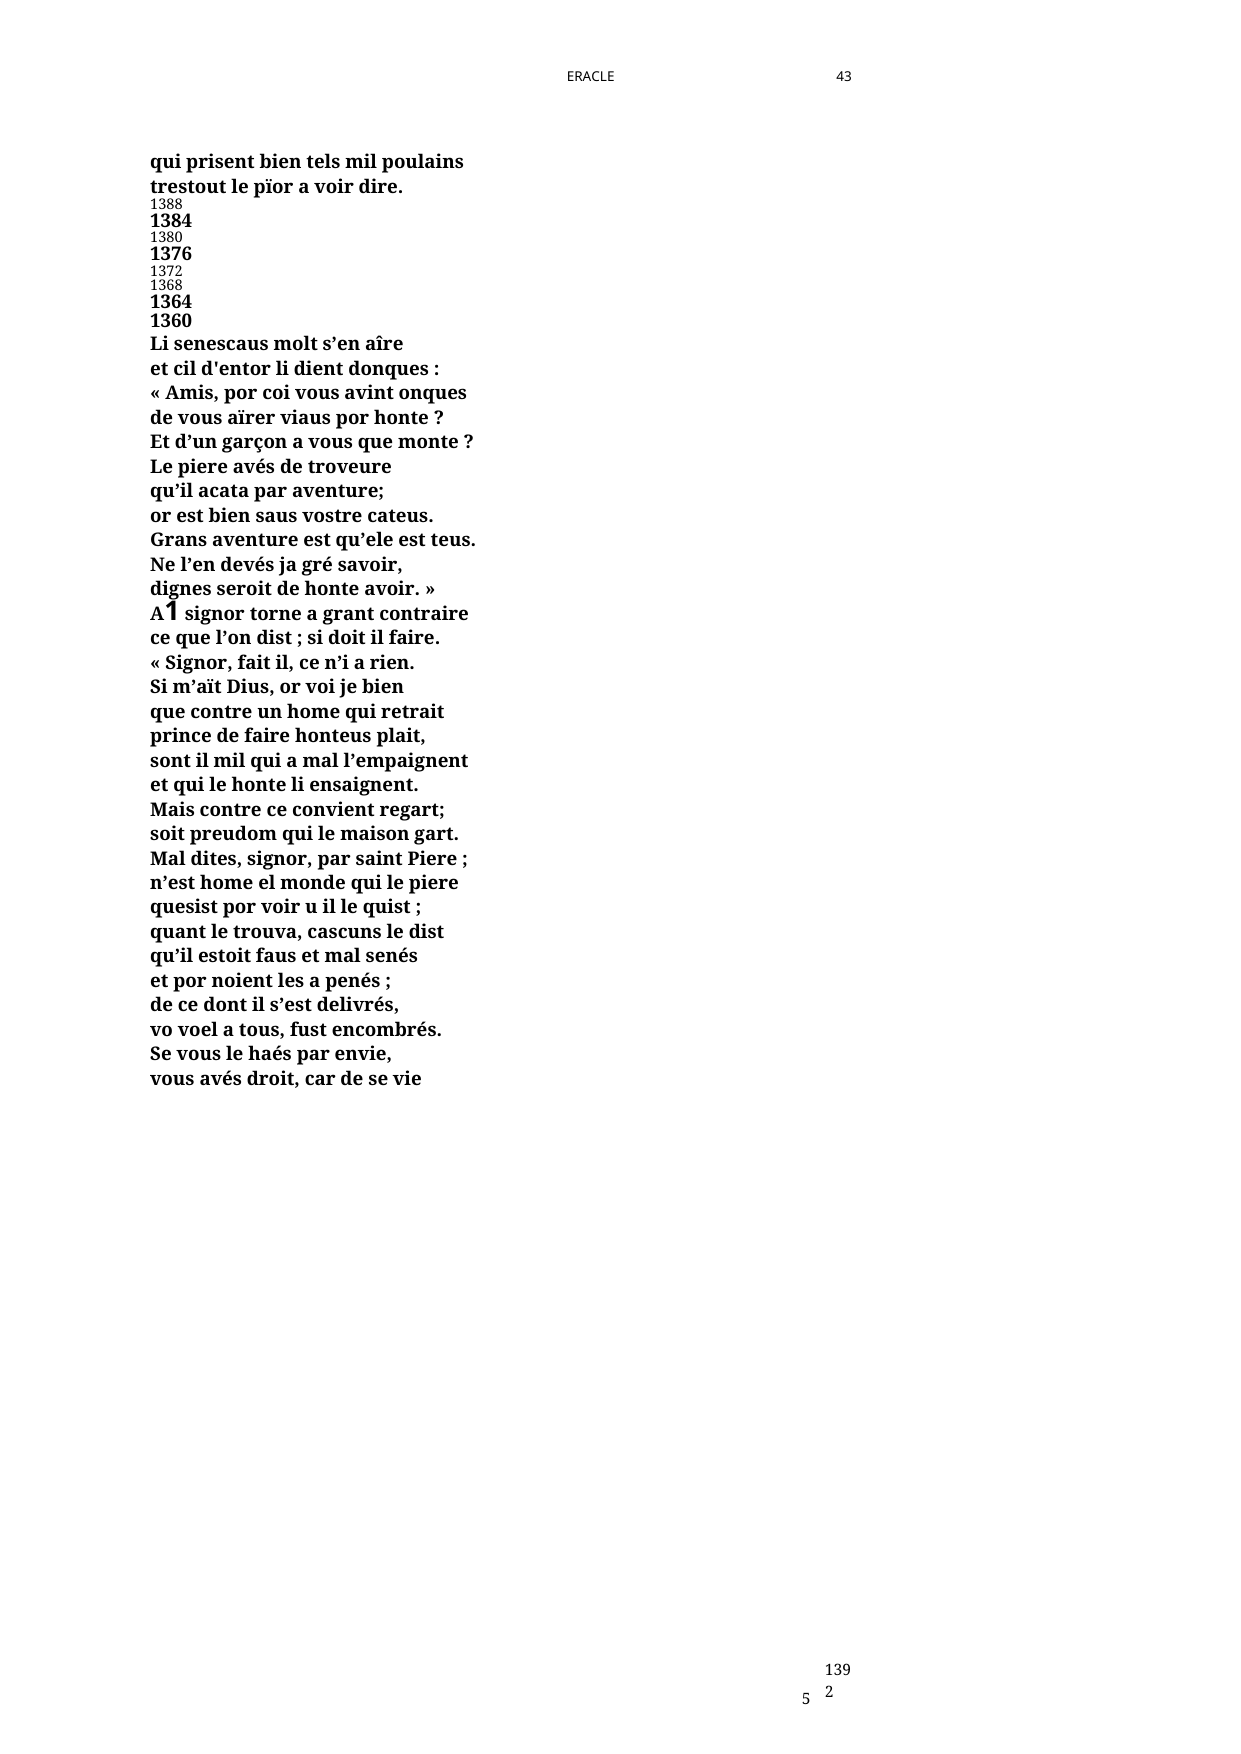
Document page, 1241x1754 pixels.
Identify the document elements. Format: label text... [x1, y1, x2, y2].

text Mais contre ce convient regart; soit preudom qui le maison gart. Mal dites, signor, par saint Piere ; n’est home el monde qui le piere quesist por voir u il le quist ; quant le trouva, cascuns le dist qu’il estoit faus et mal senés et por noient les a penés ; de ce dont il s’est delivrés, vo voel a tous, fust encombrés. [150, 796, 1090, 1041]
text 1380 [150, 231, 1090, 246]
text 1368 [150, 279, 1090, 294]
text « Amis, por coi vous avint onques de vous aïrer viaus por honte ? [150, 380, 1090, 429]
text Se vous le haés par envie, vous avés droit, car de se vie [150, 1041, 1090, 1090]
text 1360 [150, 312, 1090, 331]
text 1372 [150, 264, 1090, 279]
text 1364 [150, 294, 1090, 312]
text « Signor, fait il, ce n’i a rien. [150, 649, 1090, 674]
text 1376 [150, 246, 1090, 264]
text Li senescaus molt s’en aîre et cil d'entor li dient donques : [150, 331, 1090, 380]
text Si m’aït Dius, or voi je bien que contre un home qui retrait prince de faire honteus plait, sont il mil qui a mal l’empaignent et qui le honte li ensaignent. [150, 674, 1090, 796]
text 1388 [150, 198, 1090, 212]
text A1 signor torne a grant contraire ce que l’on dist ; si doit il faire. [150, 601, 1090, 649]
text 1384 [150, 212, 1090, 231]
text qui prisent bien tels mil poulains trestout le pïor a voir dire. [150, 149, 1090, 198]
text Et d’un garçon a vous que monte ? Le piere avés de troveure qu’il acata par aventure; or est bien saus vostre cateus. Grans aventure est qu’ele est teus. Ne l’en devés ja gré savoir, dignes seroit de honte avoir. » [150, 429, 1090, 601]
